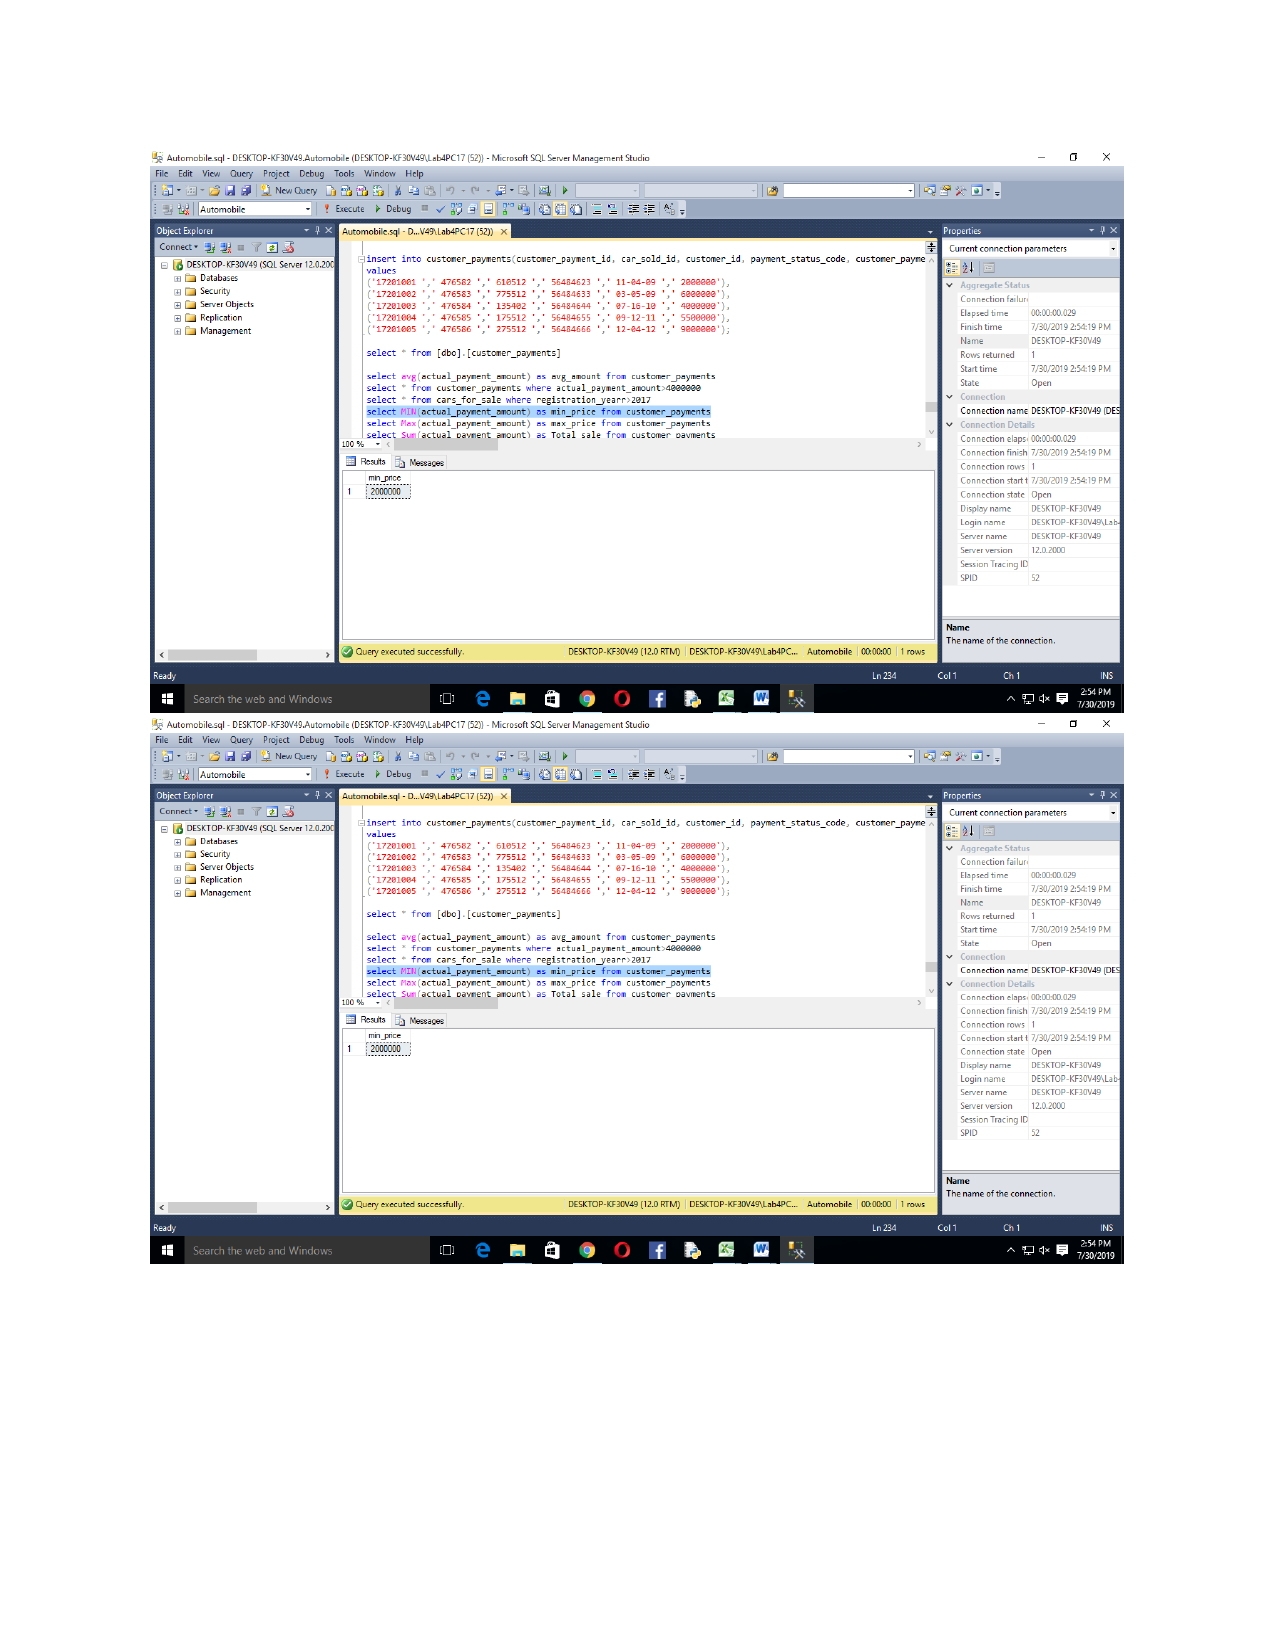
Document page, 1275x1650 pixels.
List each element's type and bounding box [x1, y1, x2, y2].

picture [150, 716, 1124, 1264]
picture [150, 149, 1124, 713]
